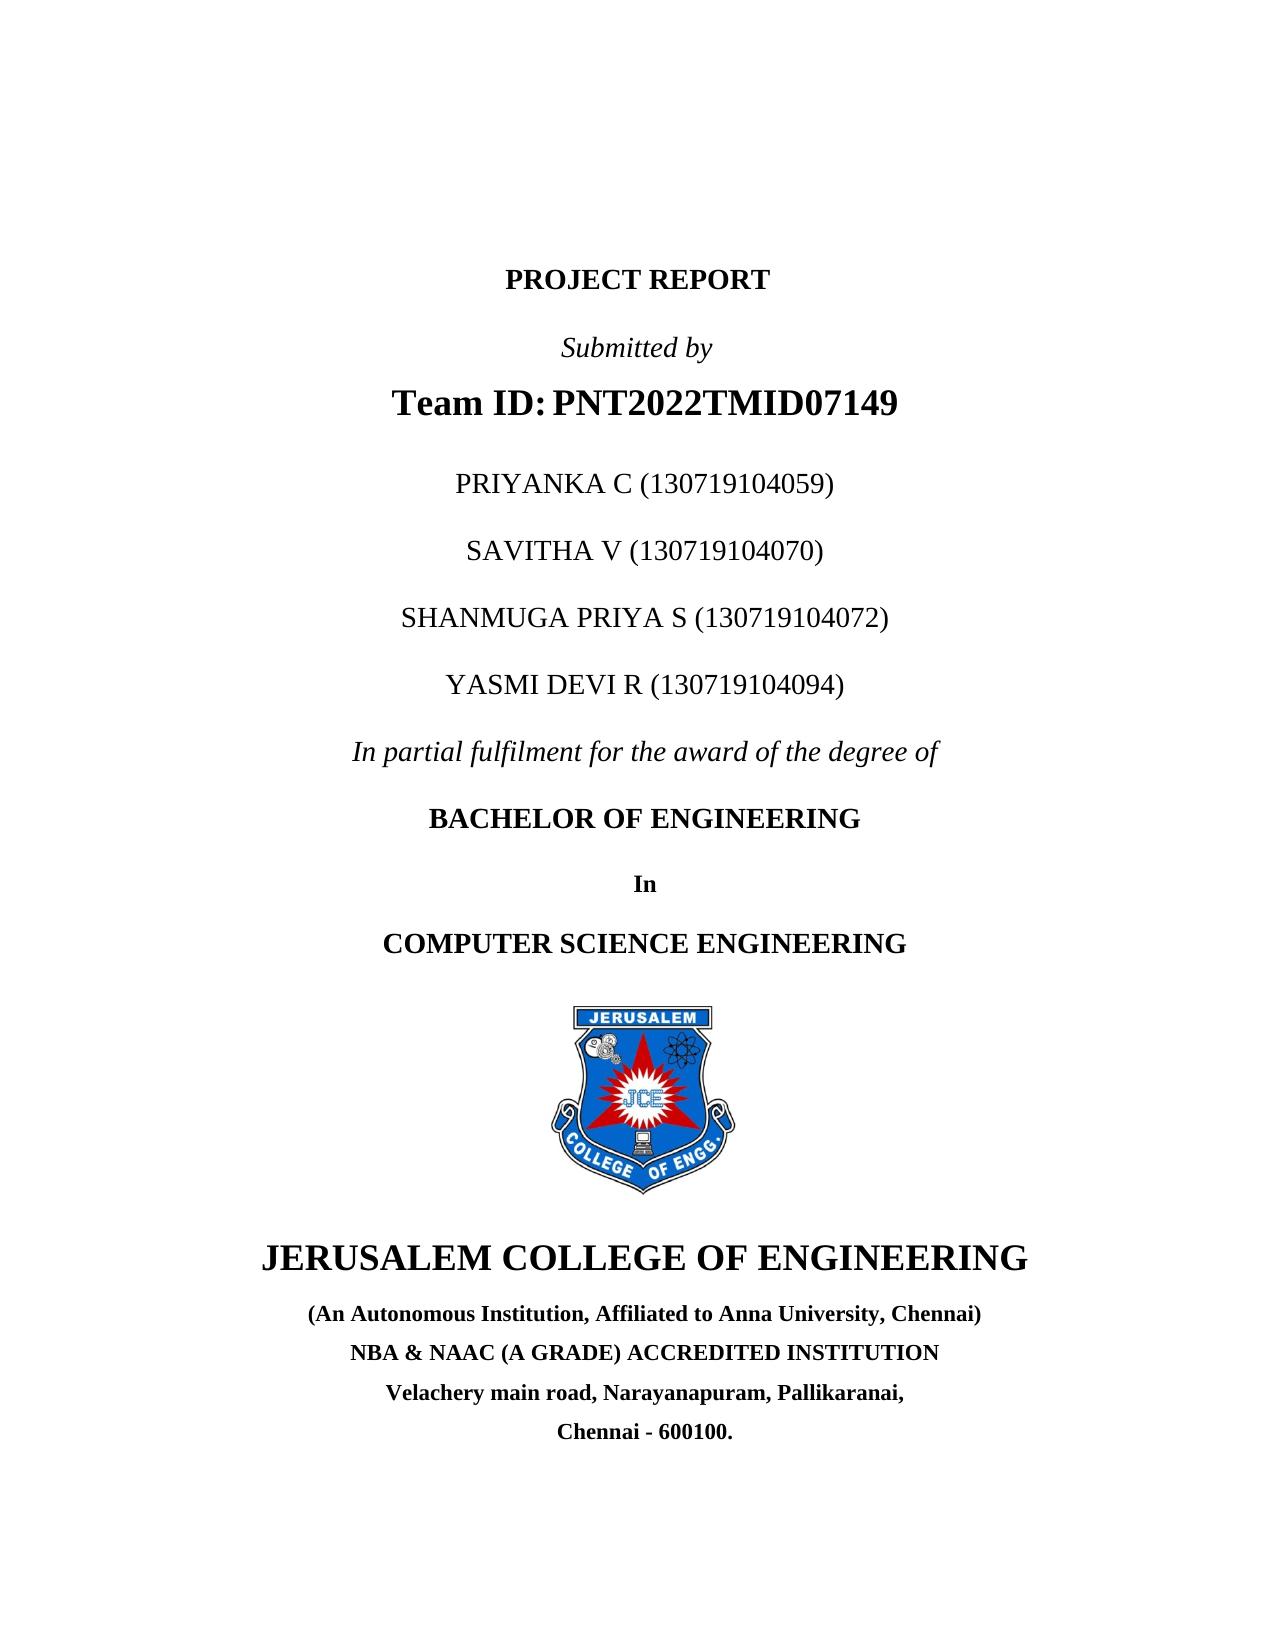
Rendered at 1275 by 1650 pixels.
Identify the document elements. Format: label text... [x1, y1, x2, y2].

text NBA & NAAC (A GRADE) ACCREDITED INSTITUTION [71, 1339, 1219, 1365]
text PRIYANKA C (130719104059) [71, 466, 1219, 500]
subtitle PROJECT REPORT [178, 262, 1097, 296]
text In partial fulfilment for the award of the degree of [71, 734, 1219, 768]
text Submitted by [178, 330, 1097, 363]
text In [71, 869, 1219, 897]
text BACHELOR OF ENGINEERING [71, 802, 1219, 835]
text SHANMUGA PRIYA S (130719104072) [71, 600, 1219, 634]
text COMPUTER SCIENCE ENGINEERING [71, 926, 1219, 960]
text Team ID: PNT2022TMID07149 [71, 380, 1219, 423]
text SAVITHA V (130719104070) [71, 533, 1219, 567]
text Chennai - 600100. [71, 1418, 1219, 1444]
text YASMI DEVI R (130719104094) [71, 667, 1219, 701]
text Velachery main road, Narayanapuram, Pallikaranai, [71, 1378, 1219, 1405]
picture [541, 993, 748, 1209]
text (An Autonomous Institution, Affiliated to Anna University, Chennai) [71, 1299, 1219, 1326]
text JERUSALEM COLLEGE OF ENGINEERING [71, 1235, 1219, 1278]
